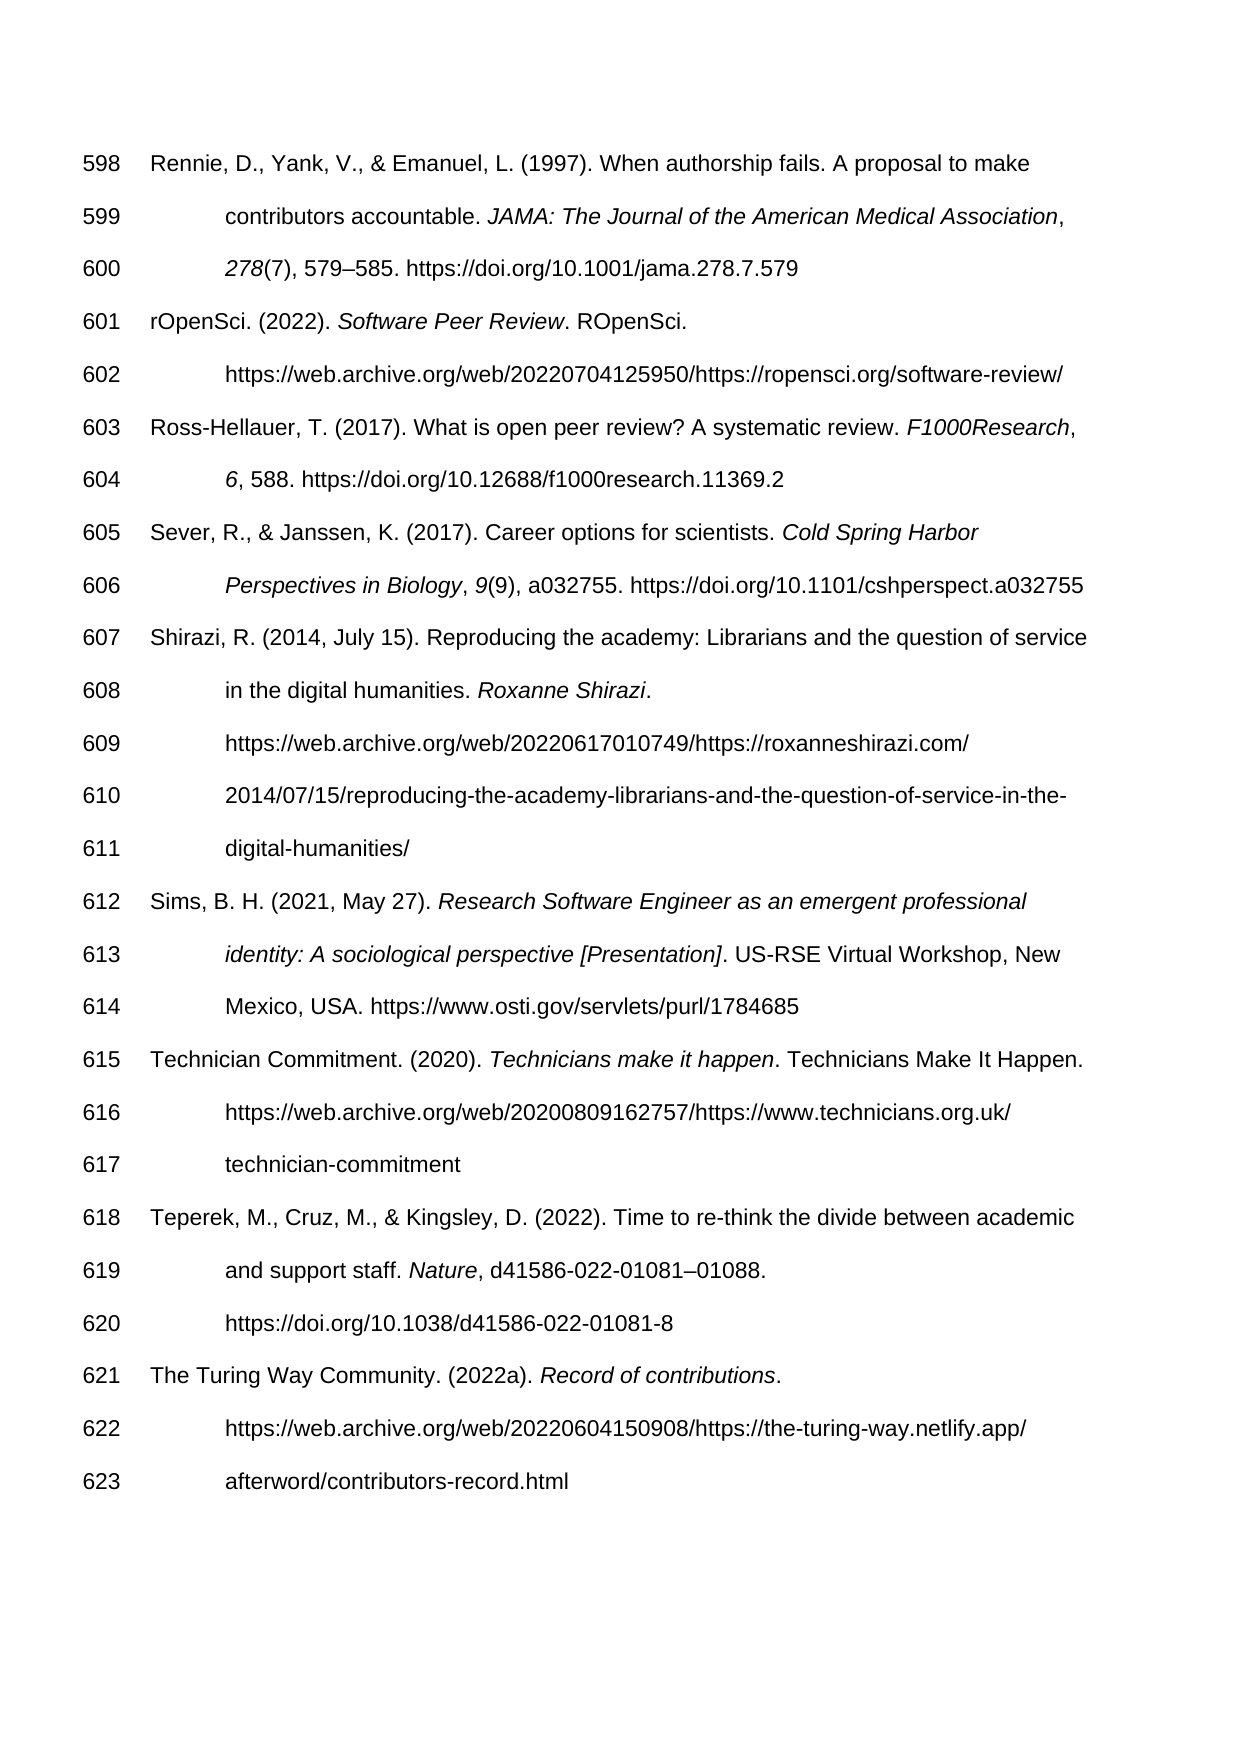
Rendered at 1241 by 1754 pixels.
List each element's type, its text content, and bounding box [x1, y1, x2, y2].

text Teperek, M., Cruz, M., & Kingsley, D. (2022). Time to re-think the divide between academic and support staff. Nature, d41586-022-01081–01088. https://doi.org/10.1038/d41586-022-01081-8 [150, 1204, 1090, 1336]
text Technician Commitment. (2020). Technicians make it happen. Technicians Make It Happen. https://web.archive.org/web/20200809162757/https://www.technicians.org.uk/technician-commitment [150, 1046, 1090, 1178]
text Rennie, D., Yank, V., & Emanuel, L. (1997). When authorship fails. A proposal to make contributors accountable. JAMA: The Journal of the American Medical Association, 278(7), 579–585. https://doi.org/10.1001/jama.278.7.579 [150, 150, 1090, 282]
text Sims, B. H. (2021, May 27). Research Software Engineer as an emergent professional identity: A sociological perspective [Presentation]. US-RSE Virtual Workshop, New Mexico, USA. https://www.osti.gov/servlets/purl/1784685 [150, 888, 1090, 1020]
text Sever, R., & Janssen, K. (2017). Career options for scientists. Cold Spring Harbor Perspectives in Biology, 9(9), a032755. https://doi.org/10.1101/cshperspect.a032755 [150, 519, 1090, 598]
text Ross-Hellauer, T. (2017). What is open peer review? A systematic review. F1000Research, 6, 588. https://doi.org/10.12688/f1000research.11369.2 [150, 413, 1090, 493]
text Shirazi, R. (2014, July 15). Reproducing the academy: Librarians and the question of service in the digital humanities. Roxanne Shirazi. https://web.archive.org/web/20220617010749/https://roxanneshirazi.com/2014/07/15/reproducing-the-academy-librarians-and-the-question-of-service-in-the-digital-humanities/ [150, 624, 1090, 862]
text The Turing Way Community. (2022a). Record of contributions. https://web.archive.org/web/20220604150908/https://the-turing-way.netlify.app/afterword/contributors-record.html [150, 1362, 1090, 1494]
text rOpenSci. (2022). Software Peer Review. ROpenSci. https://web.archive.org/web/20220704125950/https://ropensci.org/software-review/ [150, 308, 1090, 387]
